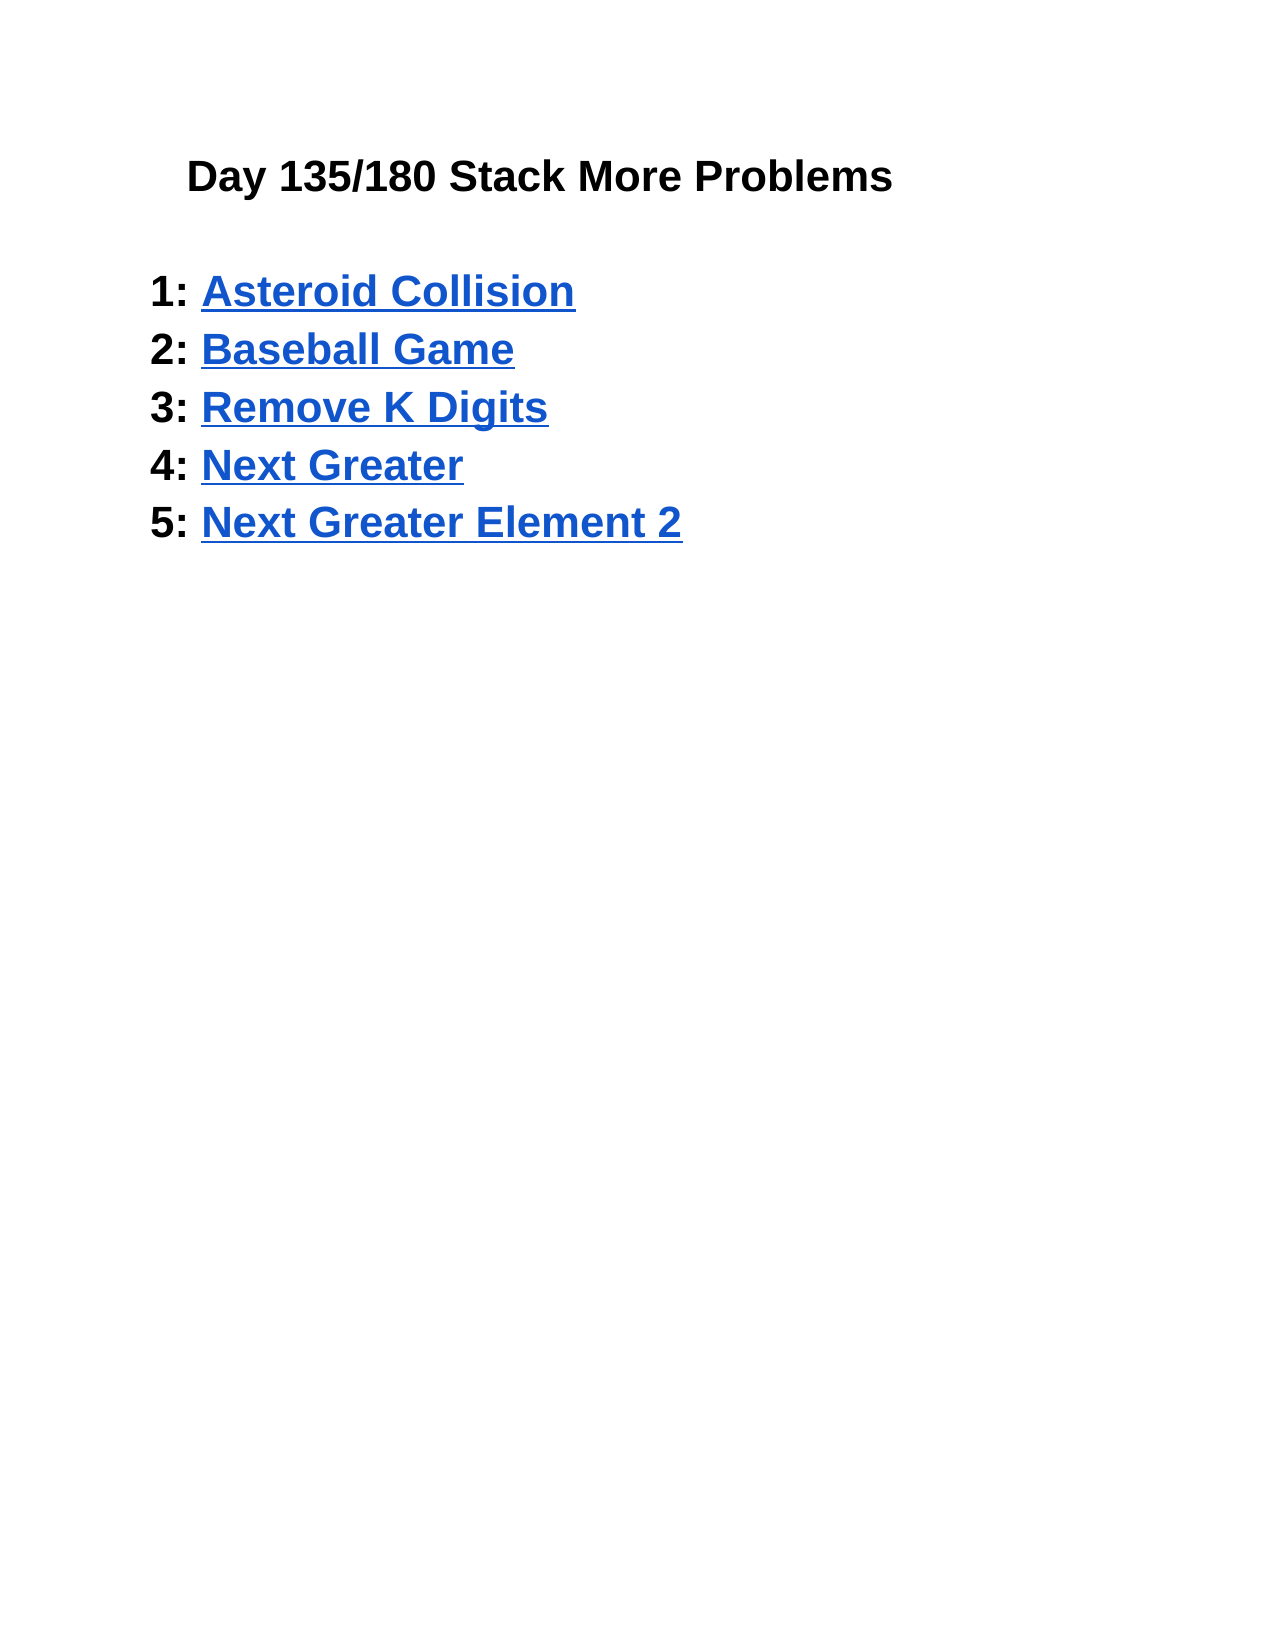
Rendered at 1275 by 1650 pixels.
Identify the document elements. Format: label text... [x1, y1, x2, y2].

text Day 135/180 Stack More Problems [150, 150, 1125, 200]
text 2: Baseball Game [150, 323, 1125, 374]
text 5: Next Greater Element 2 [150, 497, 1125, 547]
text 3: Remove K Digits [150, 381, 1125, 432]
text 1: Asteroid Collision [150, 266, 1125, 316]
text 4: Next Greater [150, 439, 1125, 489]
